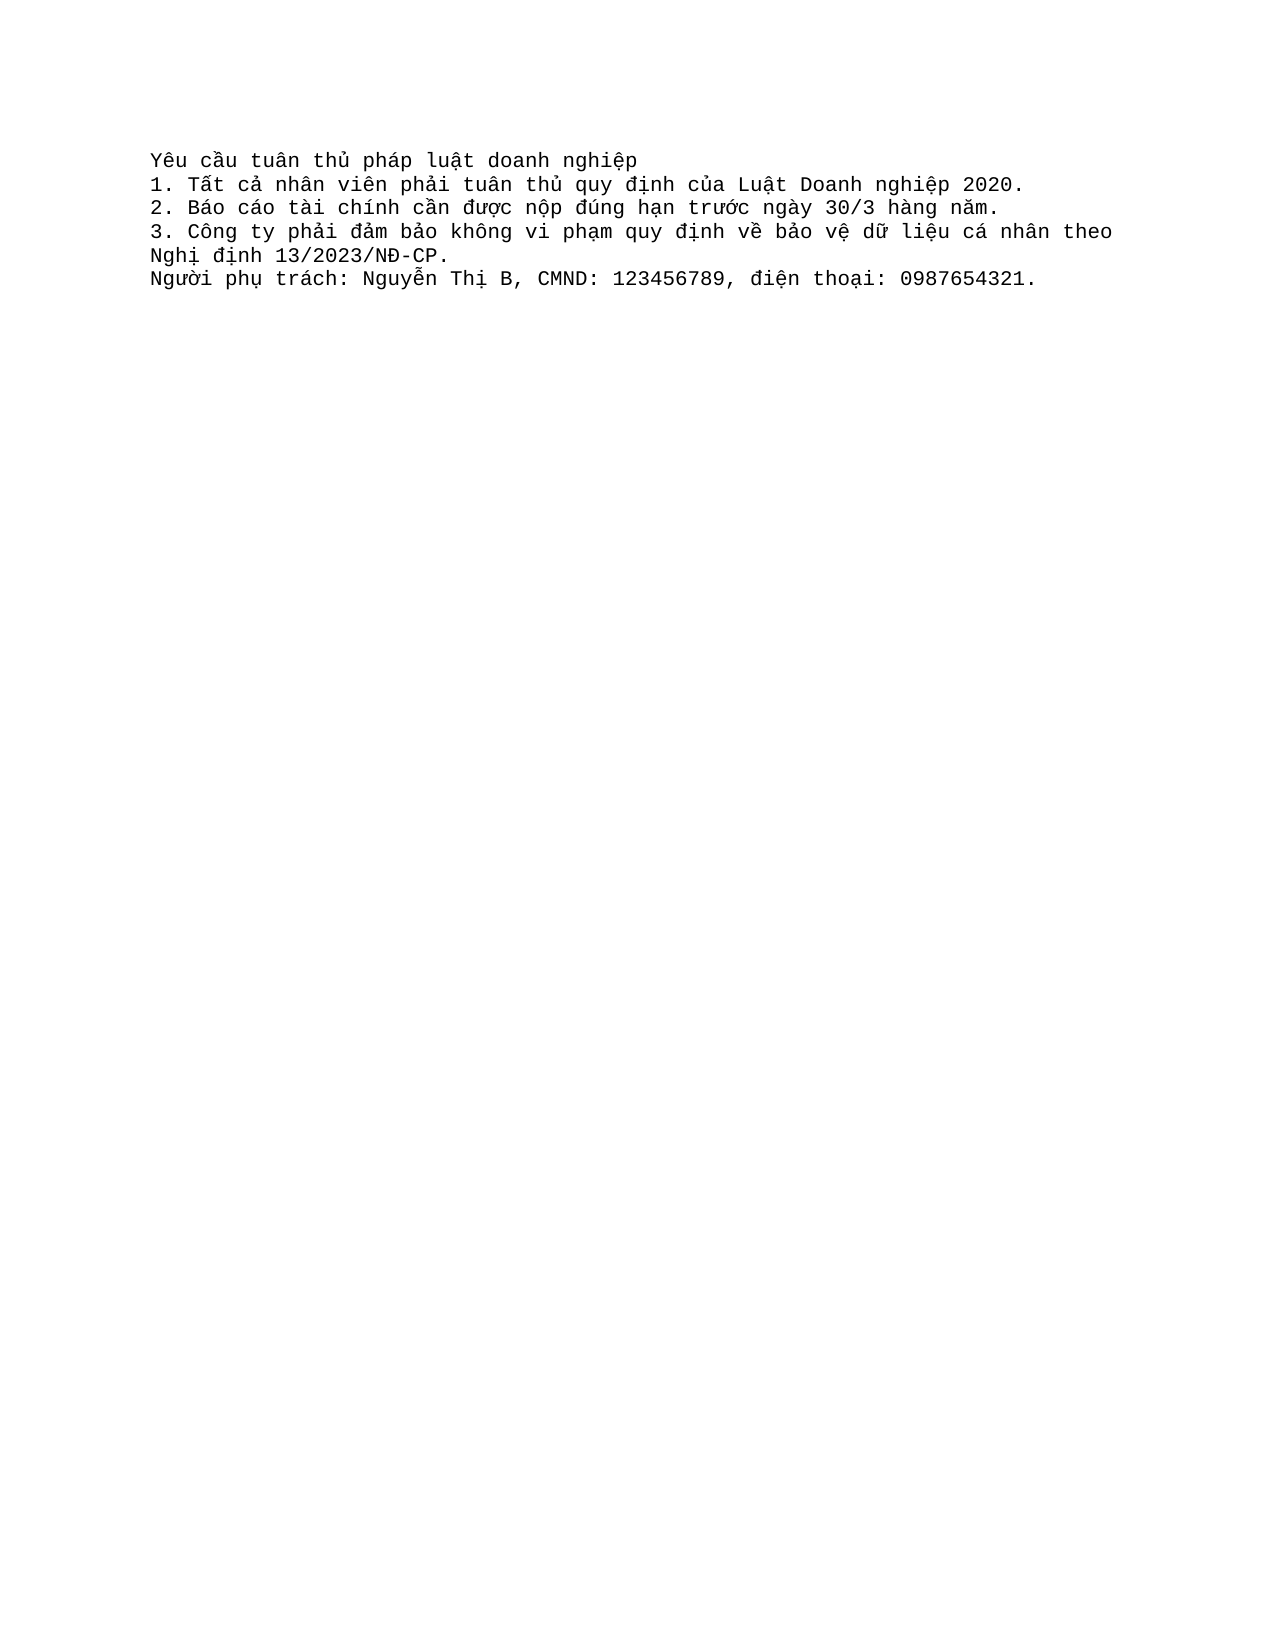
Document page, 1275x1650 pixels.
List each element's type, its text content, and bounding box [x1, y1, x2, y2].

text 3. Công ty phải đảm bảo không vi phạm quy định về bảo vệ dữ liệu cá nhân theo Nghị định 13/2023/NĐ-CP. [150, 221, 1125, 268]
text 2. Báo cáo tài chính cần được nộp đúng hạn trước ngày 30/3 hàng năm. [150, 197, 1125, 221]
text 1. Tất cả nhân viên phải tuân thủ quy định của Luật Doanh nghiệp 2020. [150, 174, 1125, 197]
text Người phụ trách: Nguyễn Thị B, CMND: 123456789, điện thoại: 0987654321. [150, 268, 1125, 292]
text Yêu cầu tuân thủ pháp luật doanh nghiệp [150, 150, 1125, 174]
